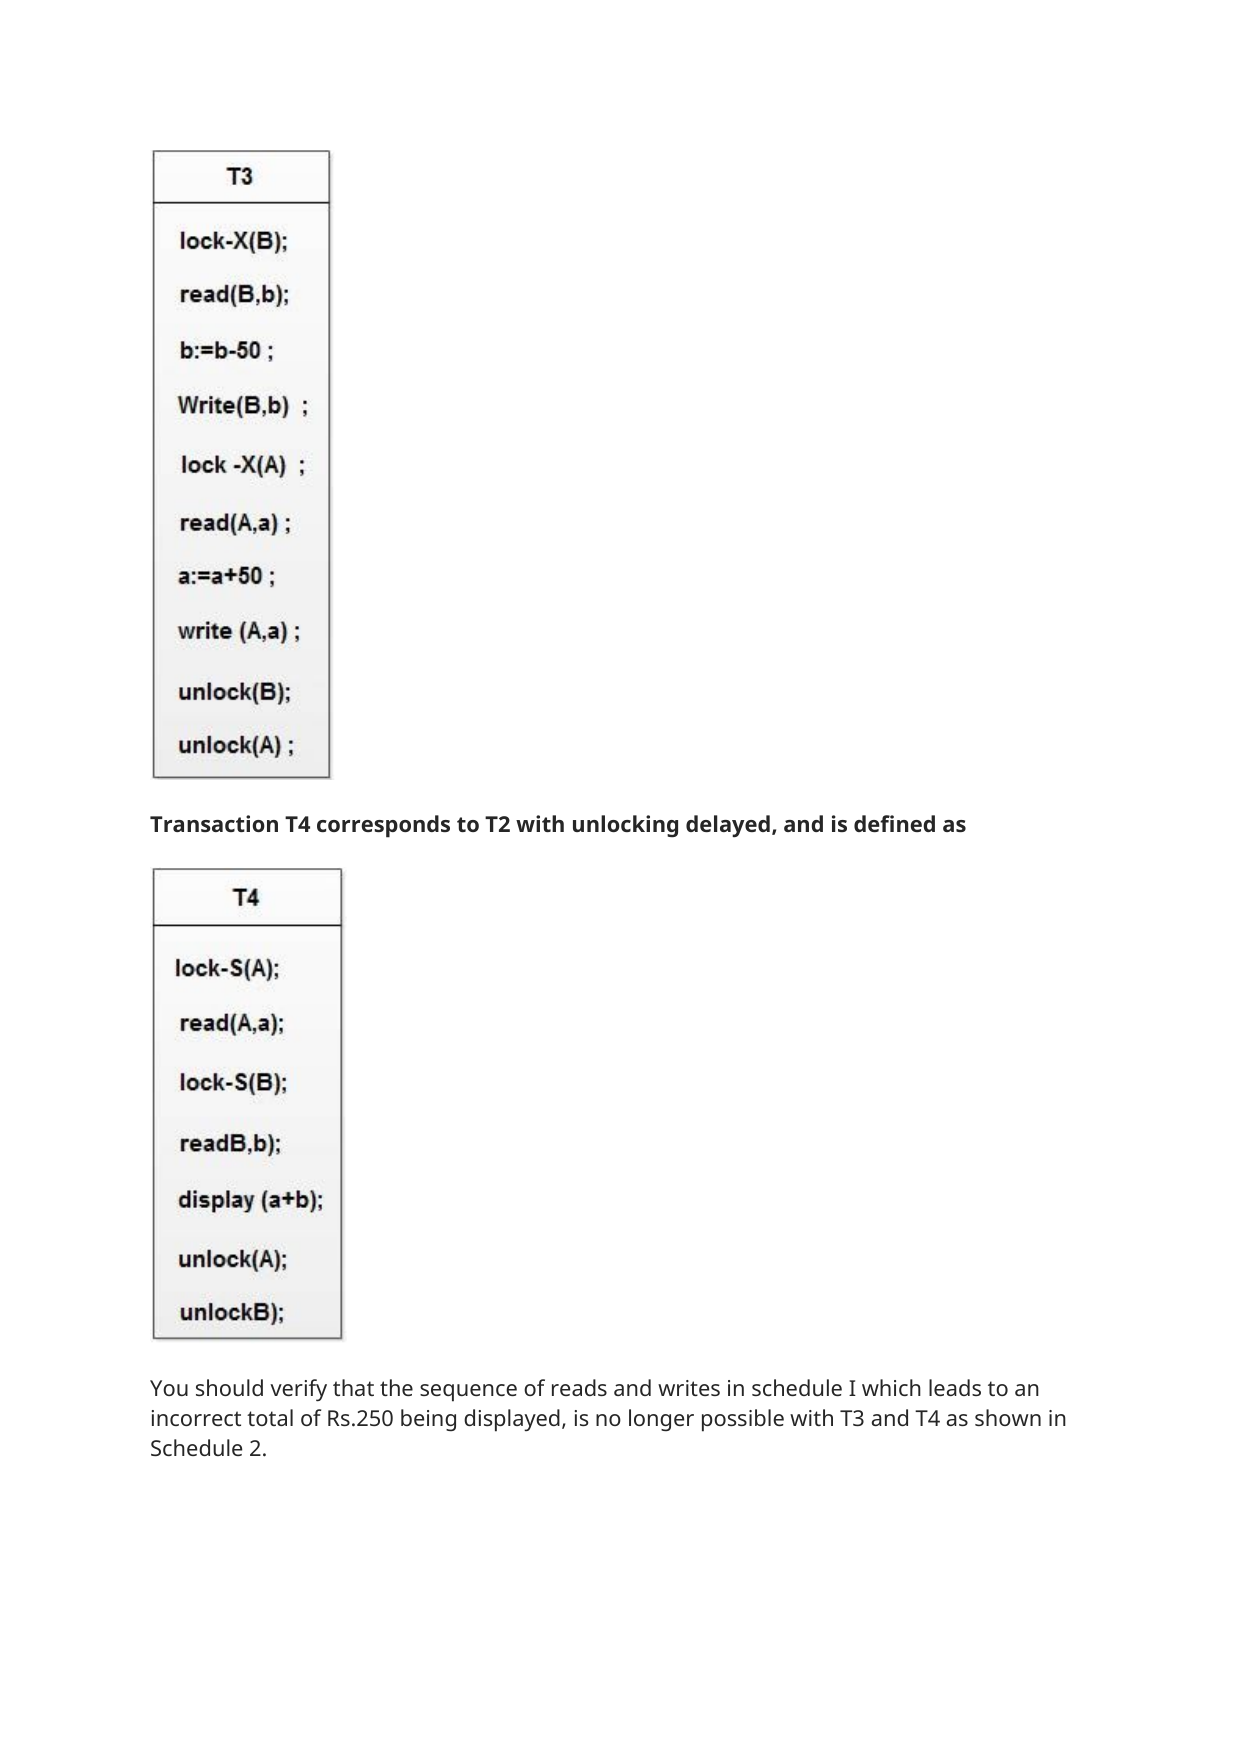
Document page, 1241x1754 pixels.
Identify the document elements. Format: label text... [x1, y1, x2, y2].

text Transaction T4 corresponds to T2 with unlocking delayed, and is defined as [150, 809, 1090, 838]
picture [150, 867, 347, 1344]
picture [150, 150, 335, 780]
text You should verify that the sequence of reads and writes in schedule I which leads to an incorrect total of Rs.250 being displayed, is no longer possible with T3 and T4 as shown in Schedule 2. [150, 1373, 1090, 1462]
